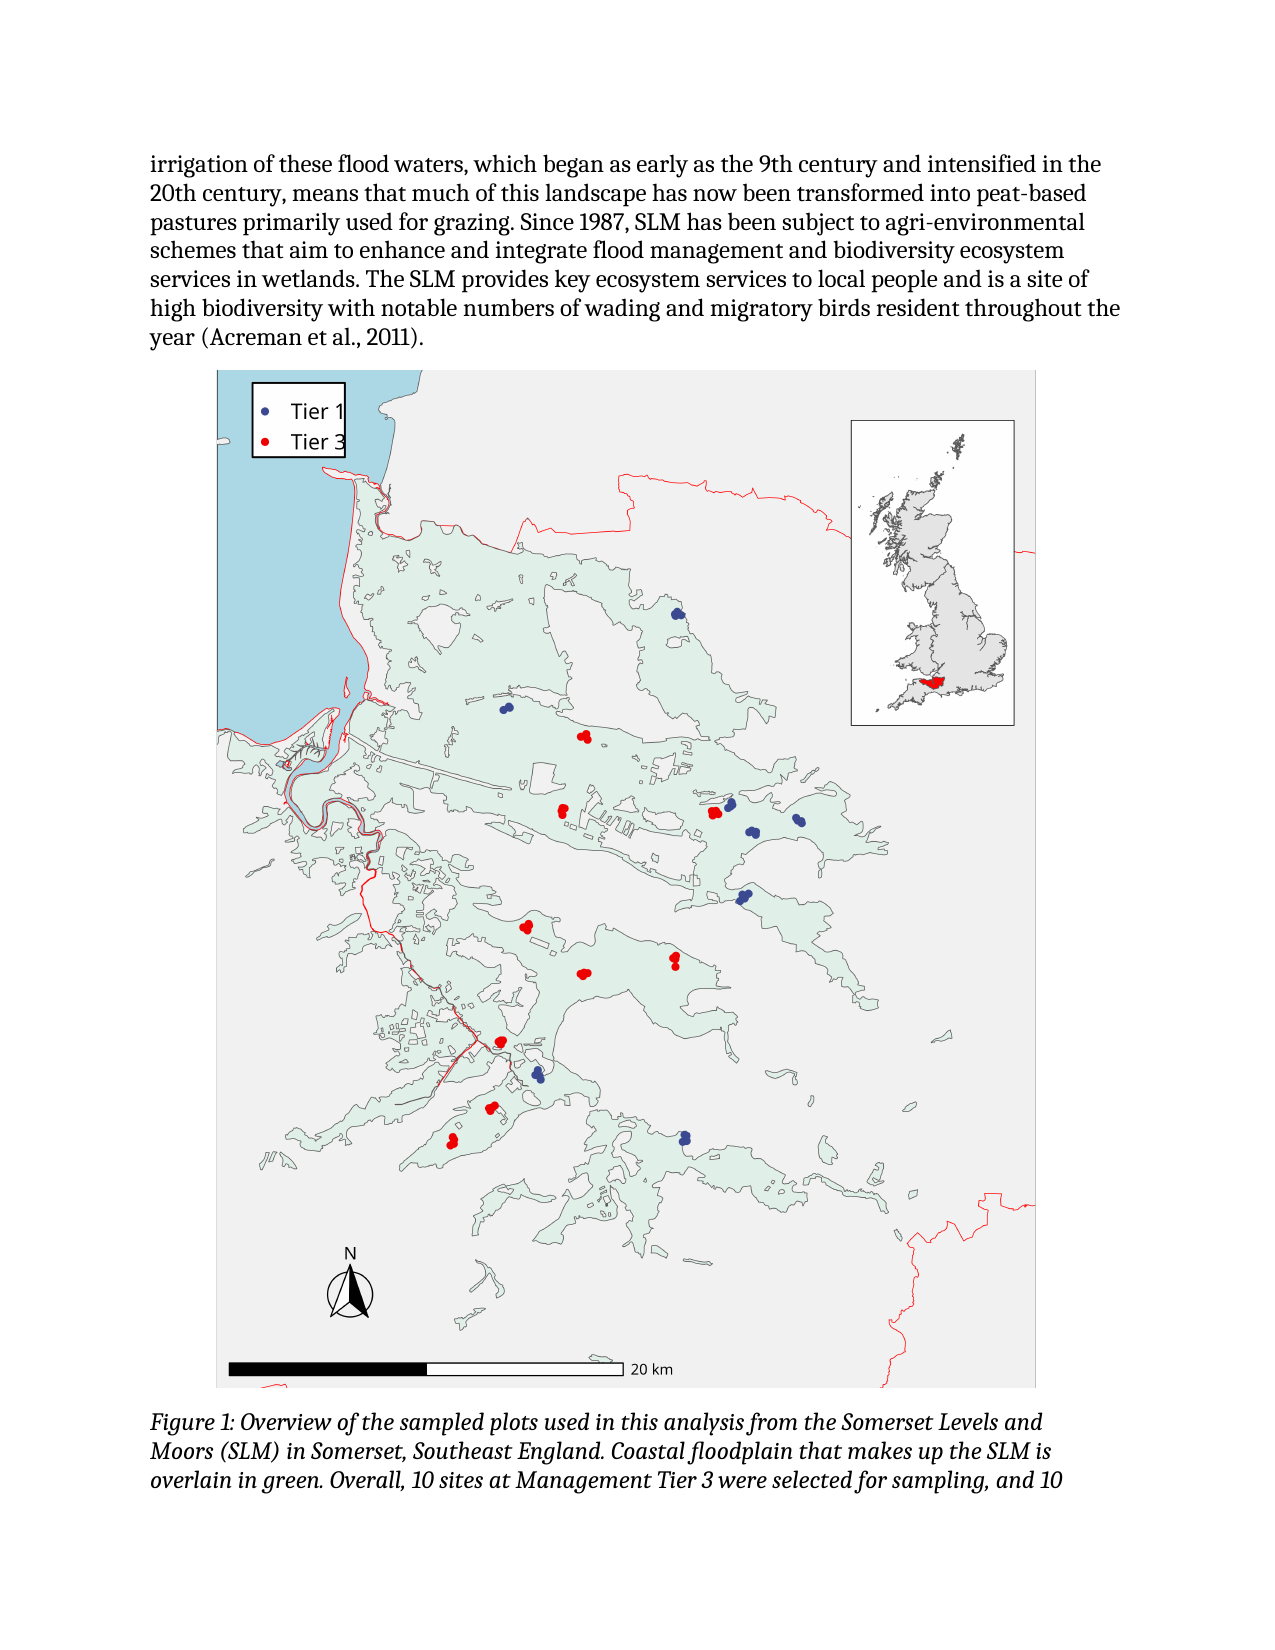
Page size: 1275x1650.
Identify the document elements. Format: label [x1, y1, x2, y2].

text [150, 150, 1125, 351]
picture [188, 370, 1064, 1388]
table_header [139, 370, 1114, 1494]
